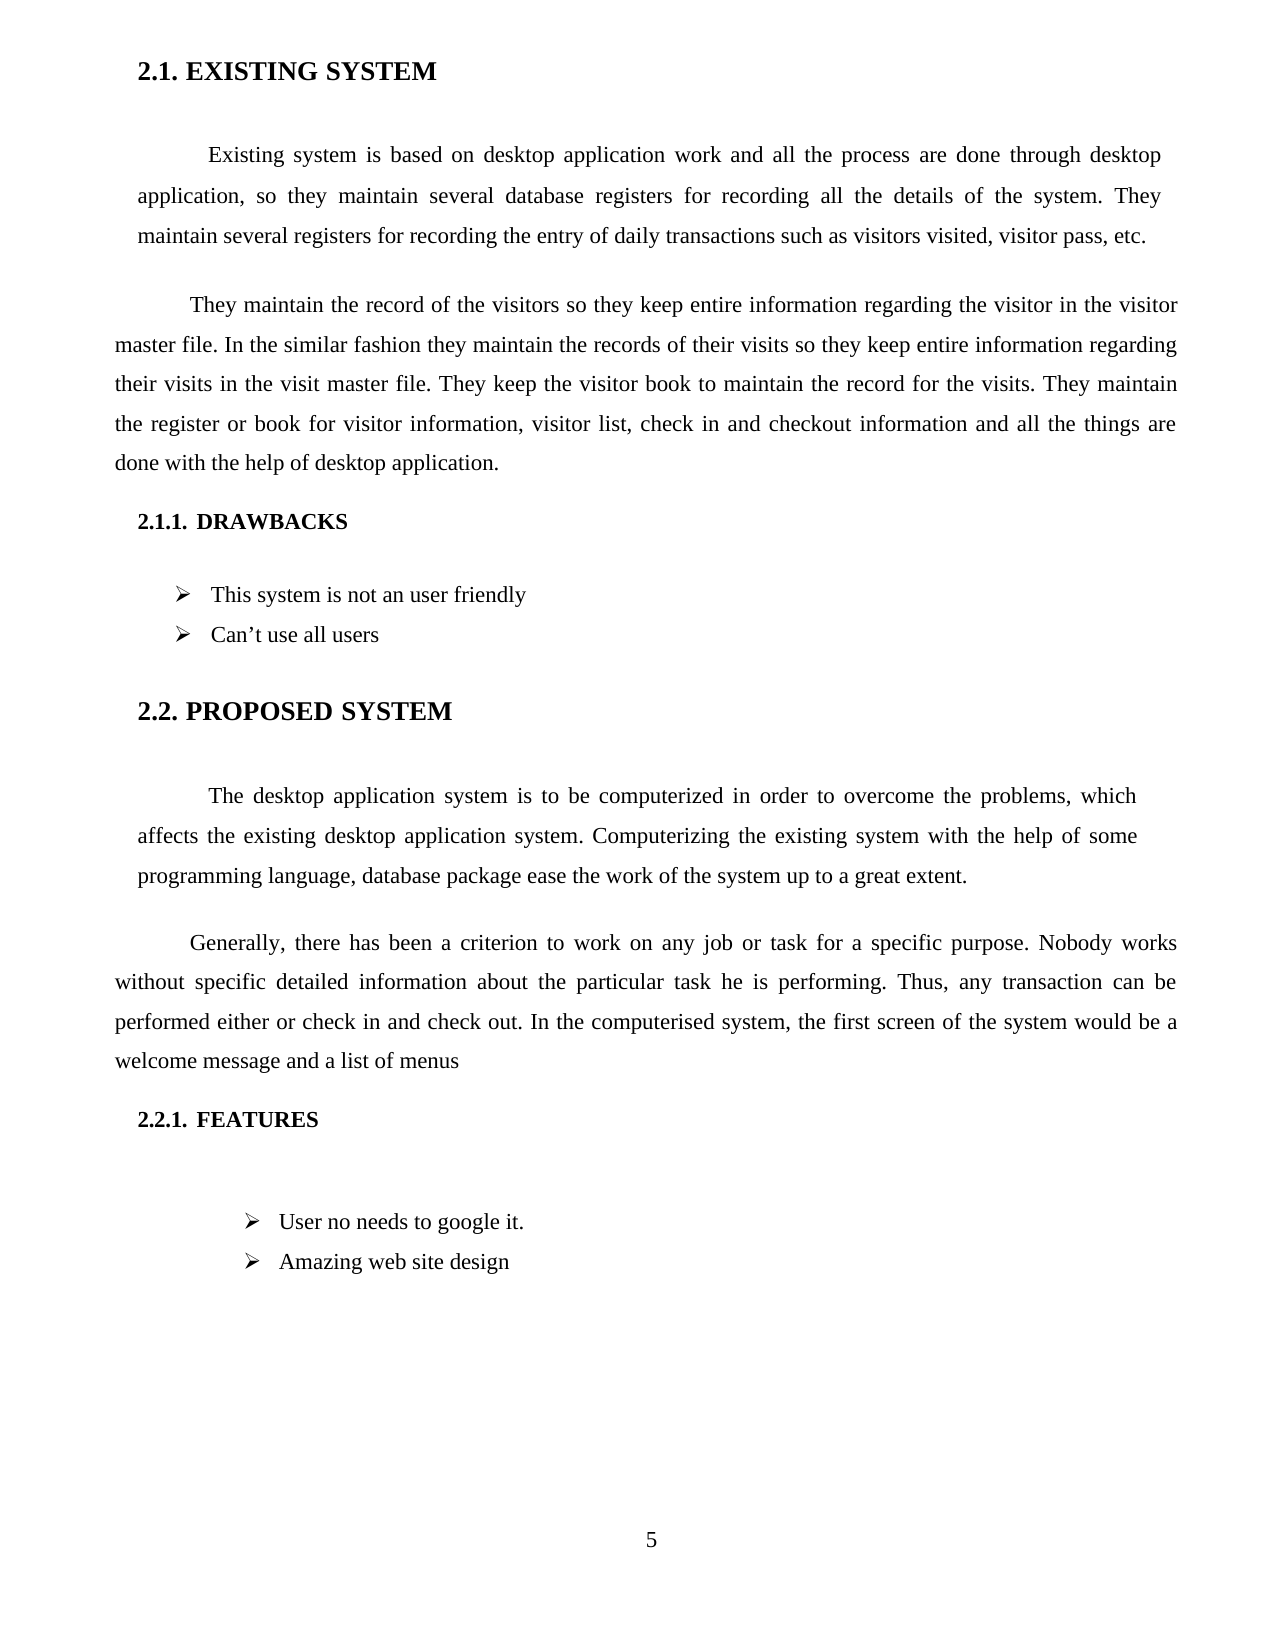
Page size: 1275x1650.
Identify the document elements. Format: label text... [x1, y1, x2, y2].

text The desktop application system is to be computerized in order to overcome the problems, which affects the existing desktop application system. Computerizing the existing system with the help of some programming language, database package ease the work of the system up to a great extent. [137, 782, 1139, 889]
subtitle PROPOSED SYSTEM [137, 696, 1179, 727]
text They maintain the record of the visitors so they keep entire information regarding the visitor in the visitor master file. In the similar fashion they maintain the records of their visits so they keep entire information regarding their visits in the visit master file. They keep the visitor book to maintain the record for the visits. They maintain the register or book for visitor information, visitor list, check in and checkout information and all the things are done with the help of desktop application. [114, 291, 1179, 476]
subtitle DRAWBACKS [137, 508, 1179, 534]
list Can’t use all users [174, 621, 1179, 648]
list User no needs to google it. [243, 1208, 1179, 1234]
text Existing system is based on desktop application work and all the process are done through desktop application, so they maintain several database registers for recording all the details of the system. They maintain several registers for recording the entry of daily transactions such as visitors visited, visitor pass, etc. [137, 142, 1164, 248]
list Amazing web site design [243, 1248, 1179, 1274]
subtitle FEATURES [137, 1106, 1179, 1133]
list This system is not an user friendly [174, 581, 1179, 607]
subtitle EXISTING SYSTEM [137, 55, 1179, 87]
text Generally, there has been a criterion to work on any job or task for a specific purpose. Nobody works without specific detailed information about the particular task he is performing. Thus, any transaction can be performed either or check in and check out. In the computerised system, the first screen of the system would be a welcome message and a list of menus [114, 929, 1179, 1074]
